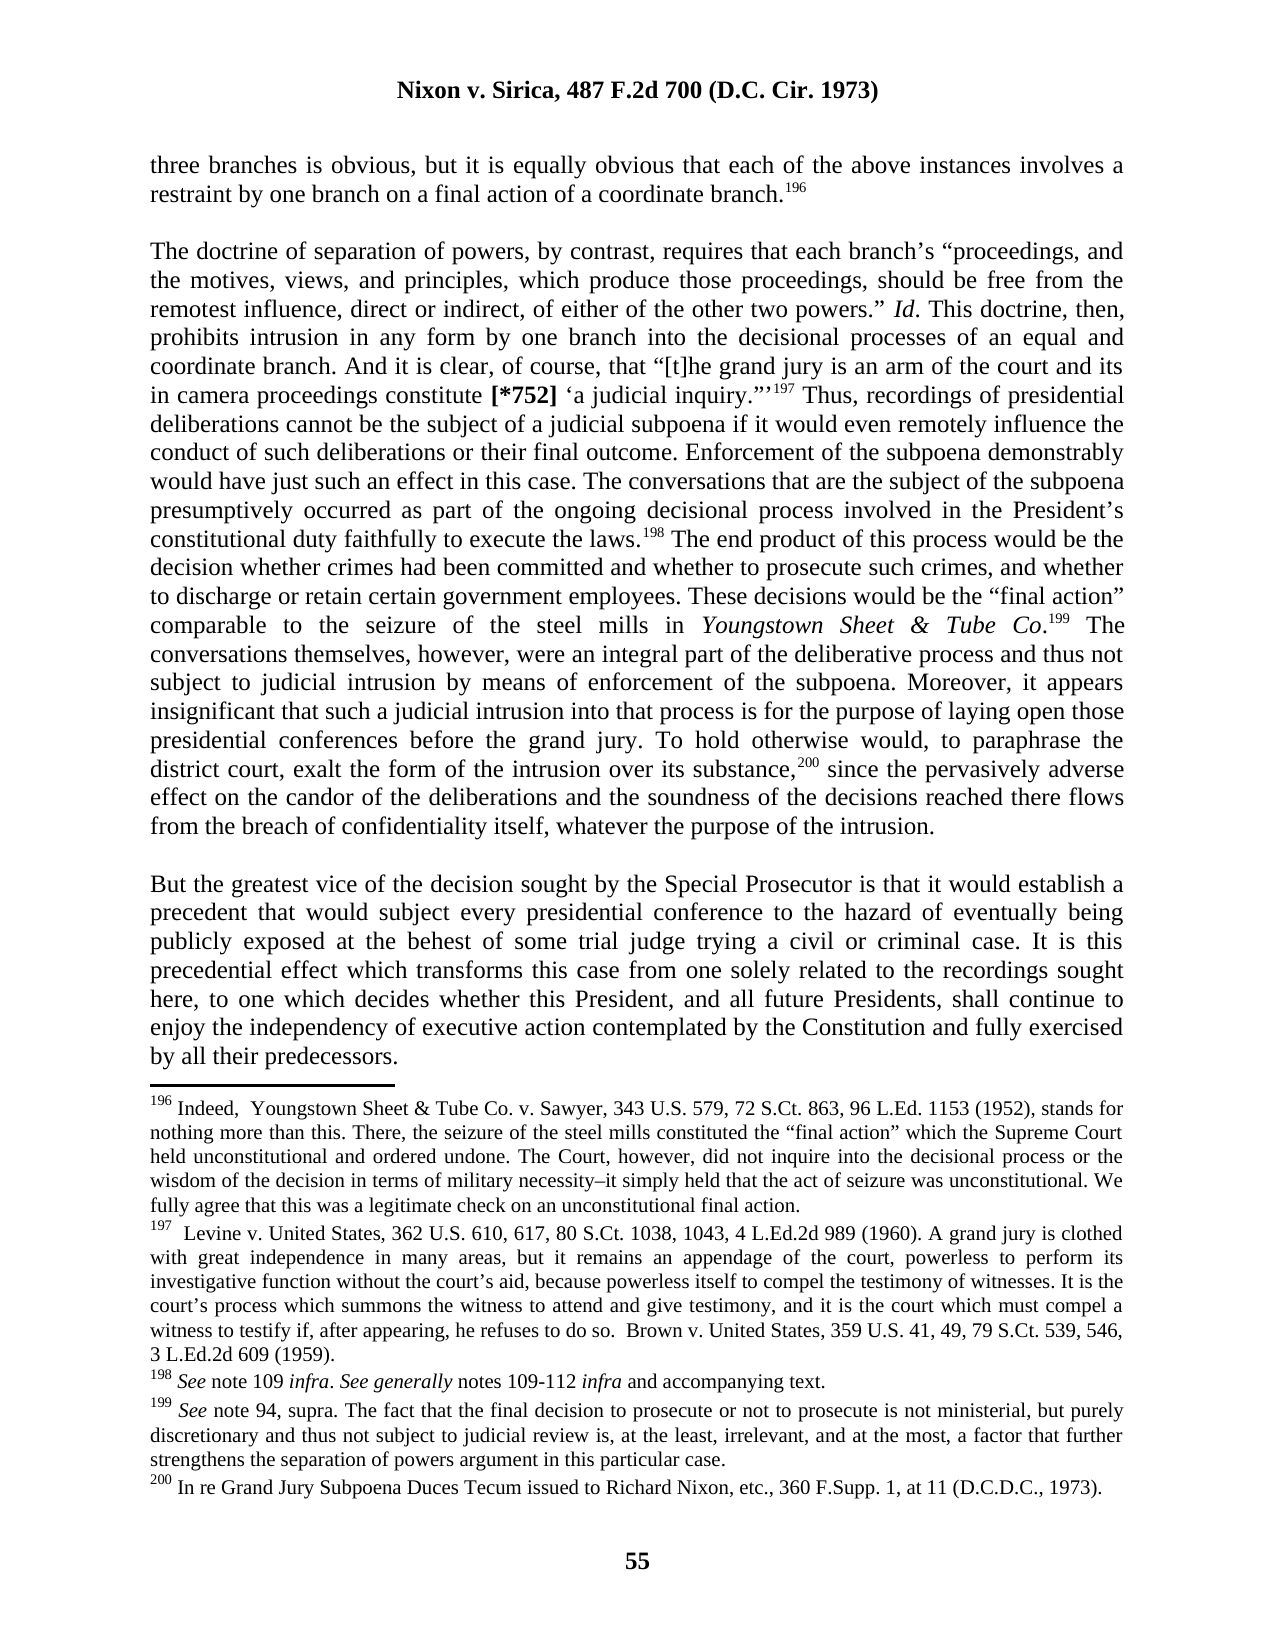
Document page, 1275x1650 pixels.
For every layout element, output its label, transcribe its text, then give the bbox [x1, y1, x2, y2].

text The doctrine of separation of powers, by contrast, requires that each branch’s “proceedings, and the motives, views, and principles, which produce those proceedings, should be free from the remotest influence, direct or indirect, of either of the other two powers.” Id. This doctrine, then, prohibits intrusion in any form by one branch into the decisional processes of an equal and coordinate branch. And it is clear, of course, that “[t]he grand jury is an arm of the court and its in camera proceedings constitute [*752] ‘a judicial inquiry.”’ Thus, recordings of presidential deliberations cannot be the subject of a judicial subpoena if it would even remotely influence the conduct of such deliberations or their final outcome. Enforcement of the subpoena demonstrably would have just such an effect in this case. The conversations that are the subject of the subpoena presumptively occurred as part of the ongoing decisional process involved in the President’s constitutional duty faithfully to execute the laws. The end product of this process would be the decision whether crimes had been committed and whether to prosecute such crimes, and whether to discharge or retain certain government employees. These decisions would be the “final action” comparable to the seizure of the steel mills in Youngstown Sheet & Tube Co. The conversations themselves, however, were an integral part of the deliberative process and thus not subject to judicial intrusion by means of enforcement of the subpoena. Moreover, it appears insignificant that such a judicial intrusion into that process is for the purpose of laying open those presidential conferences before the grand jury. To hold otherwise would, to paraphrase the district court, exalt the form of the intrusion over its substance, since the pervasively adverse effect on the candor of the deliberations and the soundness of the decisions reached there flows from the breach of confidentiality itself, whatever the purpose of the intrusion. [150, 236, 1125, 840]
text But the greatest vice of the decision sought by the Special Prosecutor is that it would establish a precedent that would subject every presidential conference to the hazard of eventually being publicly exposed at the behest of some trial judge trying a civil or criminal case. It is this precedential effect which transforms this case from one solely related to the recordings sought here, to one which decides whether this President, and all future Presidents, shall continue to enjoy the independency of executive action contemplated by the Constitution and fully exercised by all their predecessors. [150, 869, 1125, 1070]
text Thus the system of checks and balances begins to operate only at the point “when [the proceedings of any branch] come forth into action and are ready to affect the whole.” It is only necessary to cite several examples. The Executive may veto acts of Congress and Congress may override such a veto. The Executive nominates, and the Senate confirms, ambassadors, justices of the Supreme Court and all other officers of the United States. The courts may declare acts of Congress unconstitutional, or constitutional and the Executive faithfully executes the laws in conformance with such decisions. That these principles establish the mutual dependency of the three branches is obvious, but it is equally obvious that each of the above instances involves a restraint by one branch on a final action of a coordinate branch. [150, 150, 1125, 207]
